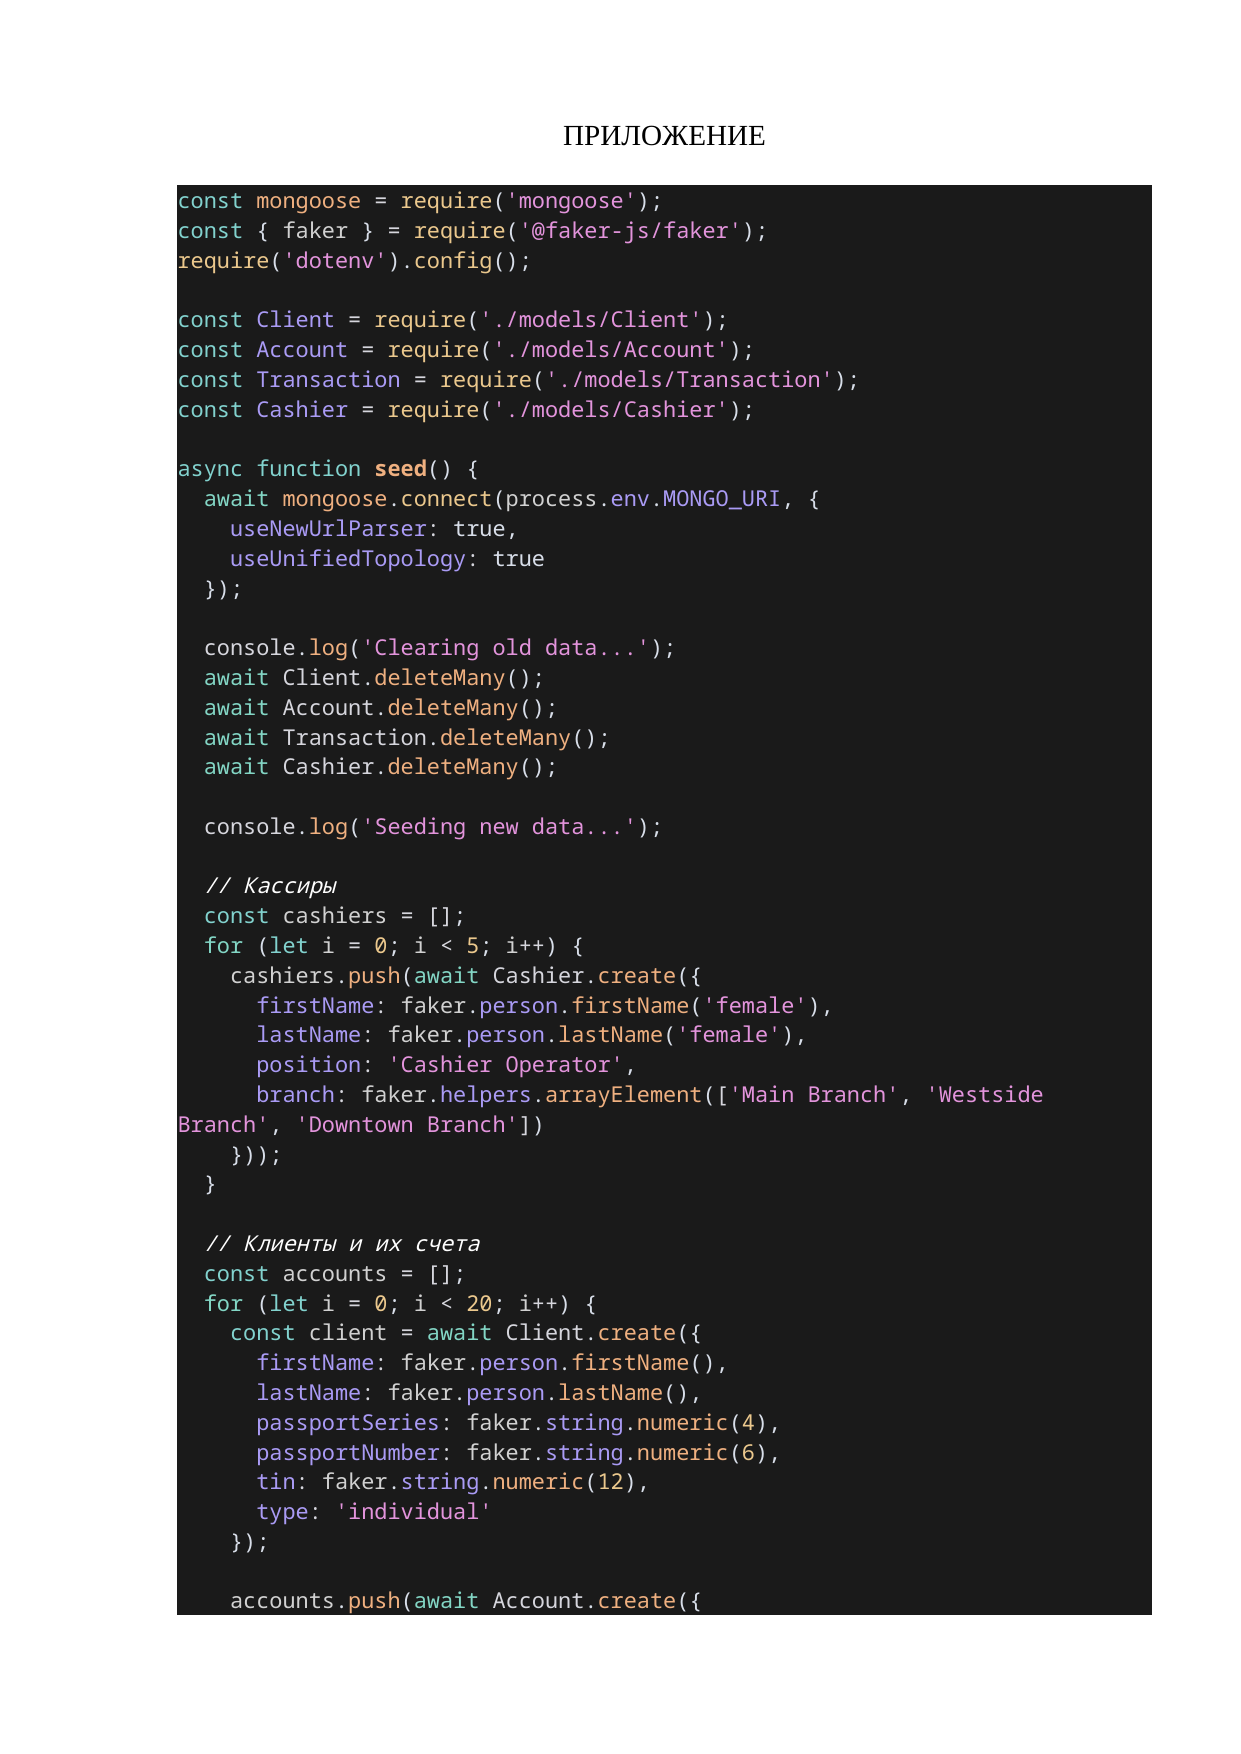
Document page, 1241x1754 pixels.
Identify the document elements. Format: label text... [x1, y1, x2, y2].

text const cashiers = []; [177, 900, 1152, 930]
text firstName: faker.person.firstName(), [177, 1347, 1152, 1377]
text // Клиенты и их счета [177, 1228, 1152, 1258]
text const accounts = []; [177, 1258, 1152, 1287]
text lastName: faker.person.lastName(), [177, 1377, 1152, 1407]
text console.log('Seeding new data...'); [177, 811, 1152, 841]
text passportNumber: faker.string.numeric(6), [177, 1436, 1152, 1466]
text cashiers.push(await Cashier.create({ [177, 960, 1152, 989]
text const client = await Client.create({ [177, 1317, 1152, 1347]
text } [177, 1168, 1152, 1198]
text require('dotenv').config(); [177, 245, 1152, 274]
text await Cashier.deleteMany(); [177, 751, 1152, 781]
text tin: faker.string.numeric(12), [177, 1466, 1152, 1496]
text lastName: faker.person.lastName('female'), [177, 1019, 1152, 1049]
text await Transaction.deleteMany(); [177, 721, 1152, 751]
text firstName: faker.person.firstName('female'), [177, 989, 1152, 1019]
text const Account = require('./models/Account'); [177, 334, 1152, 364]
text const { faker } = require('@faker-js/faker'); [177, 215, 1152, 245]
text const mongoose = require('mongoose'); [177, 185, 1152, 215]
text for (let i = 0; i < 5; i++) { [177, 930, 1152, 960]
text })); [177, 1138, 1152, 1168]
text // Кассиры [177, 870, 1152, 900]
text for (let i = 0; i < 20; i++) { [177, 1287, 1152, 1317]
text console.log('Clearing old data...'); [177, 632, 1152, 662]
text await Account.deleteMany(); [177, 692, 1152, 721]
text branch: faker.helpers.arrayElement(['Main Branch', 'Westside Branch', 'Downtown Branch']) [177, 1079, 1152, 1138]
text ПРИЛОЖЕНИЕ [177, 118, 1152, 152]
text await mongoose.connect(process.env.MONGO_URI, { [177, 483, 1152, 513]
text type: 'individual' [177, 1496, 1152, 1526]
text const Transaction = require('./models/Transaction'); [177, 364, 1152, 394]
text }); [177, 572, 1152, 602]
text useUnifiedTopology: true [177, 543, 1152, 572]
text accounts.push(await Account.create({ [177, 1585, 1152, 1615]
text passportSeries: faker.string.numeric(4), [177, 1407, 1152, 1436]
text const Client = require('./models/Client'); [177, 304, 1152, 334]
text async function seed() { [177, 453, 1152, 483]
text position: 'Cashier Operator', [177, 1049, 1152, 1079]
text }); [177, 1526, 1152, 1556]
text const Cashier = require('./models/Cashier'); [177, 394, 1152, 423]
text useNewUrlParser: true, [177, 513, 1152, 543]
text await Client.deleteMany(); [177, 662, 1152, 692]
